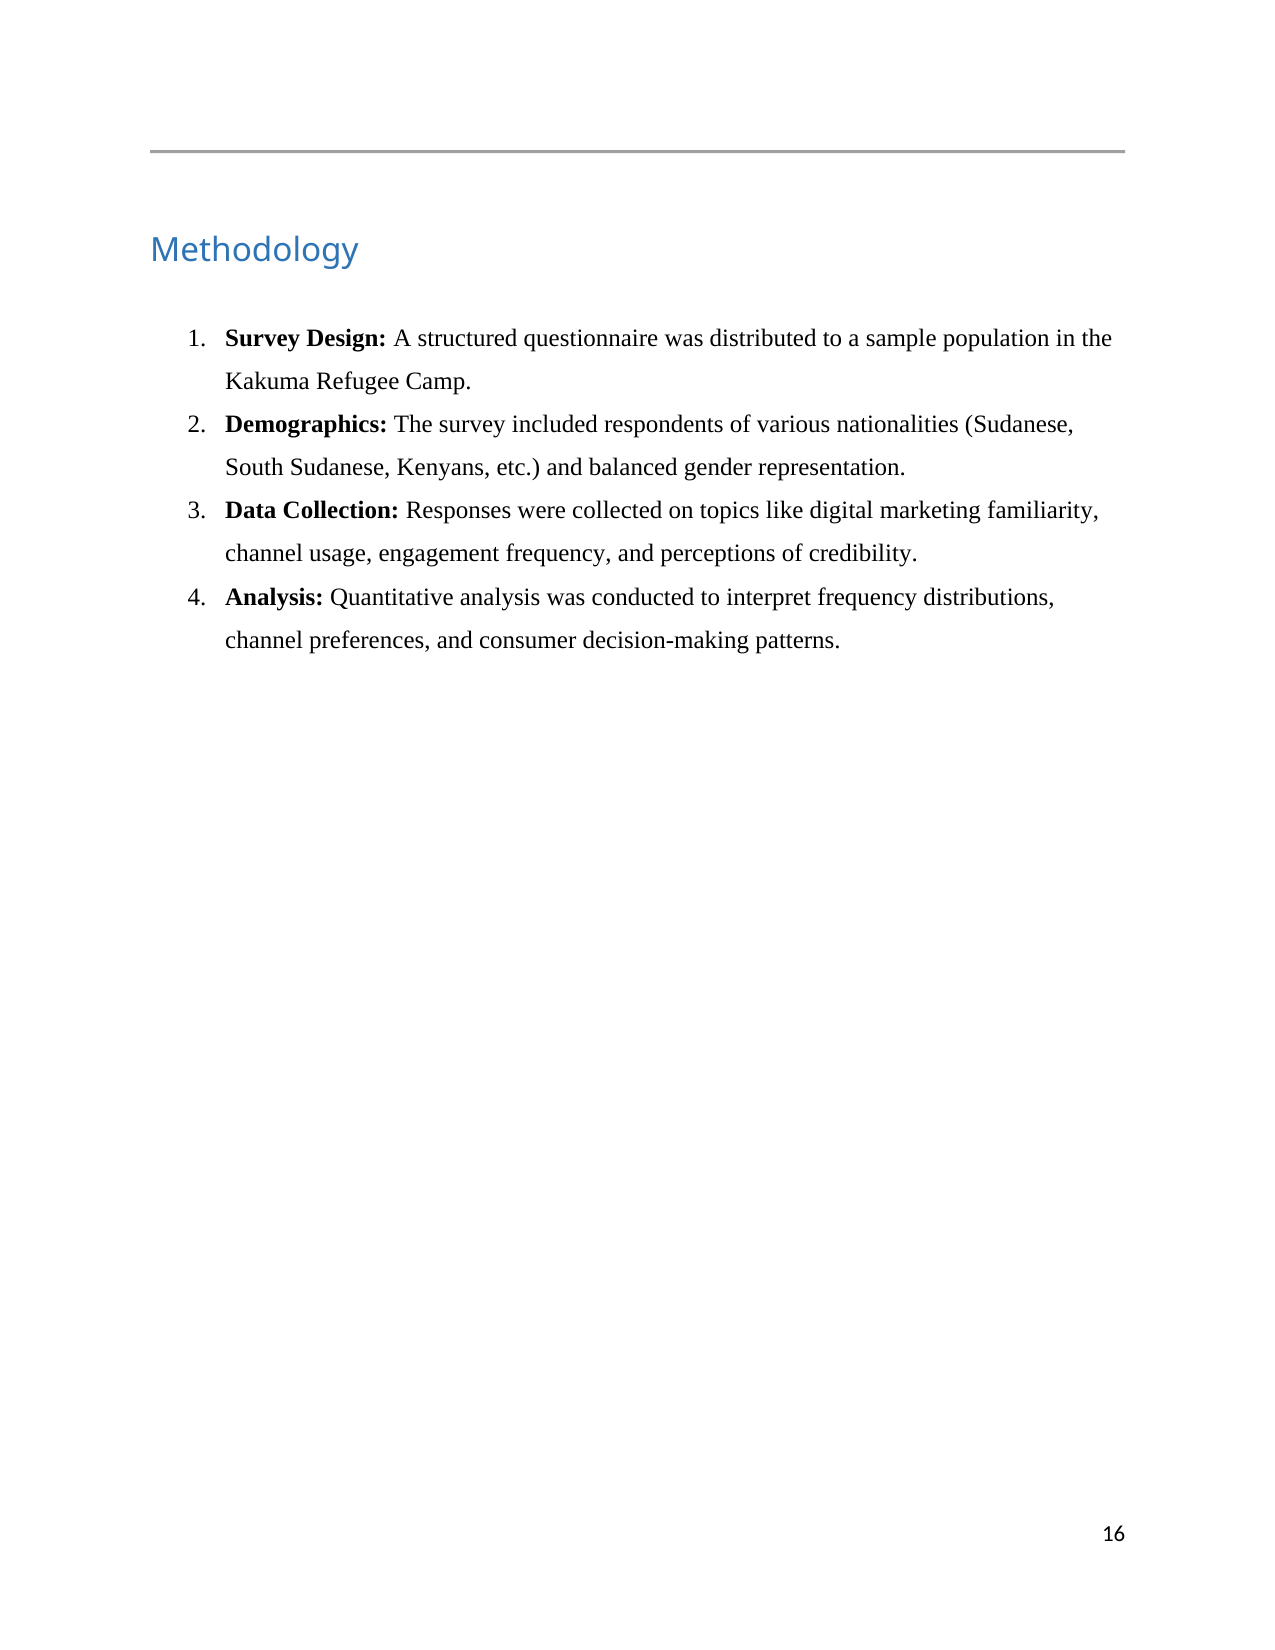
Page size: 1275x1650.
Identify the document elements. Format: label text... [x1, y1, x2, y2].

subtitle Methodology [150, 226, 1125, 271]
list Survey Design: A structured questionnaire was distributed to a sample population in the Kakuma Refugee Camp. [187, 323, 1125, 395]
list Analysis: Quantitative analysis was conducted to interpret frequency distributions, channel preferences, and consumer decision-making patterns. [187, 582, 1125, 653]
list Data Collection: Responses were collected on topics like digital marketing familiarity, channel usage, engagement frequency, and perceptions of credibility. [187, 495, 1125, 567]
list Demographics: The survey included respondents of various nationalities (Sudanese, South Sudanese, Kenyans, etc.) and balanced gender representation. [187, 409, 1125, 481]
